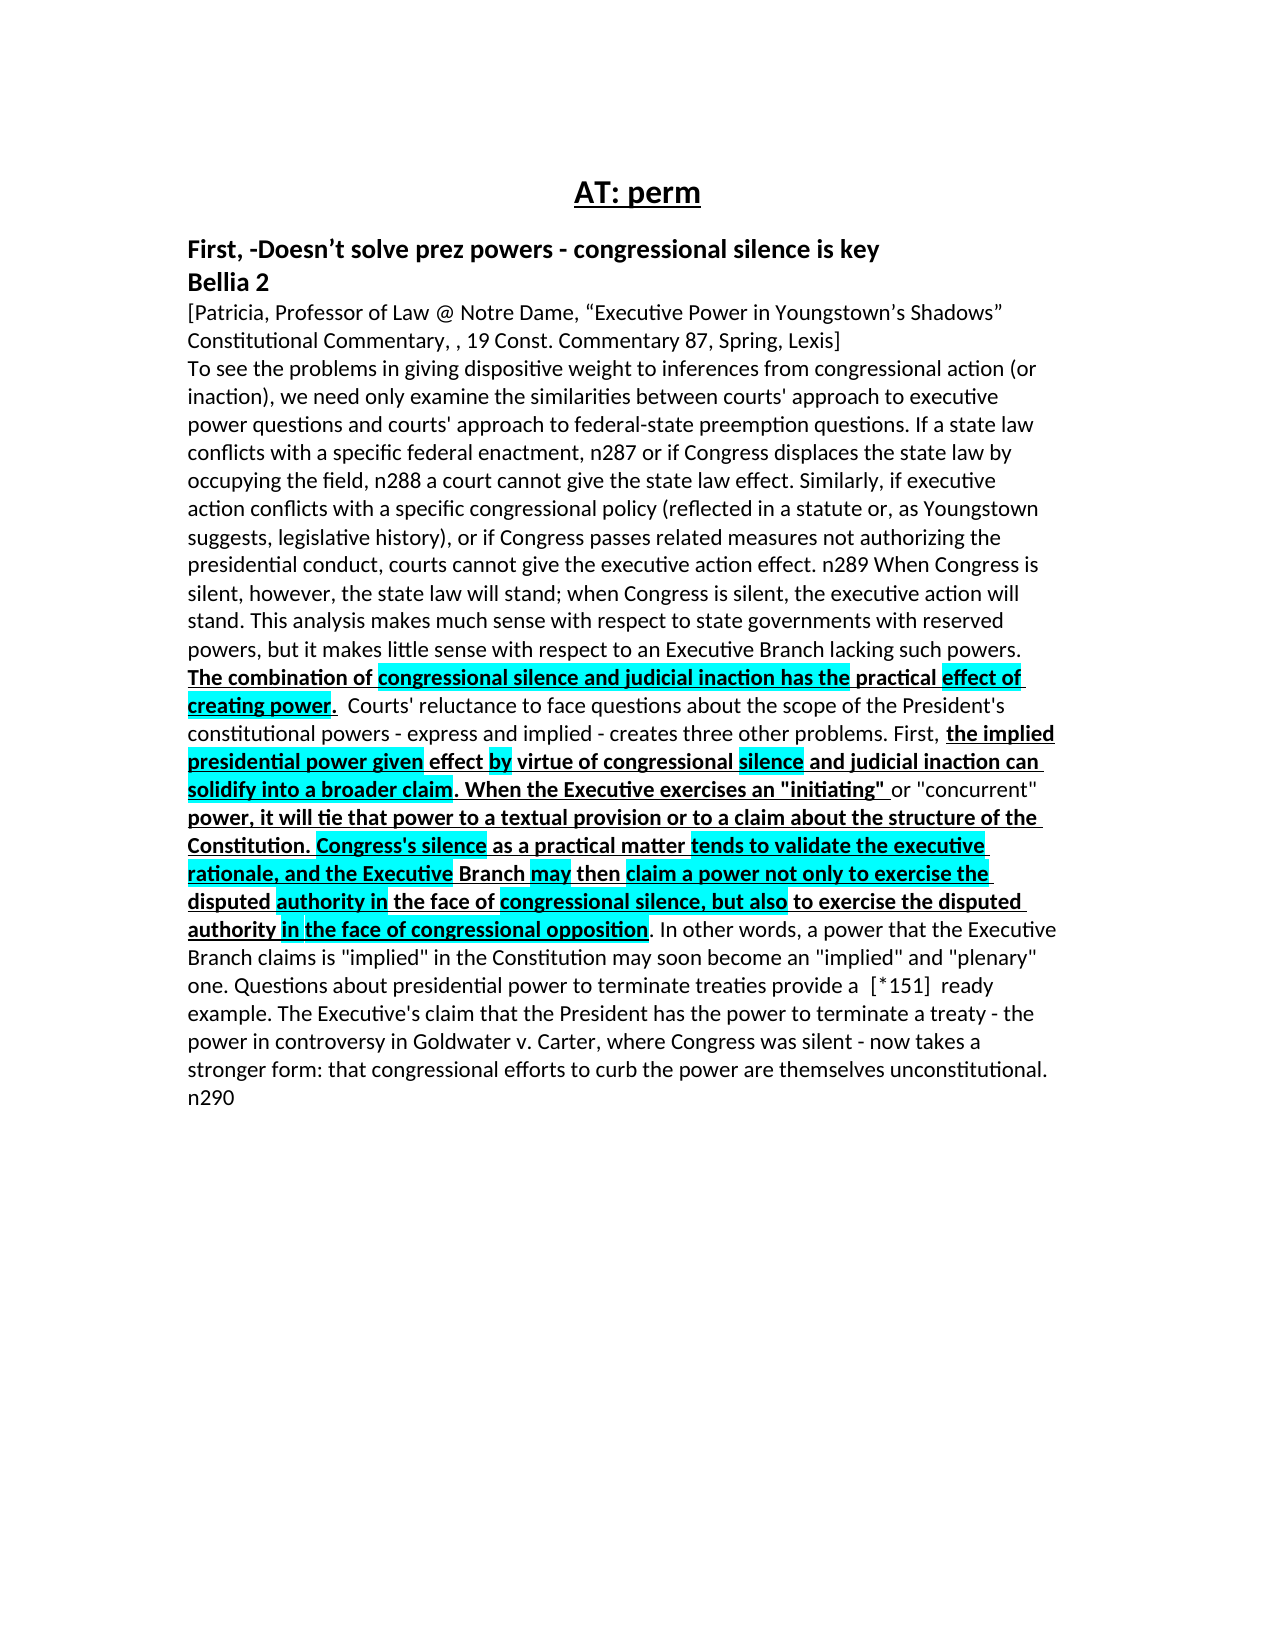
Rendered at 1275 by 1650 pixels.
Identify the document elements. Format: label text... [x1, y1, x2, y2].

text [Patricia, Professor of Law @ Notre Dame, “Executive Power in Youngstown’s Shadows” Constitutional Commentary, , 19 Const. Commentary 87, Spring, Lexis] [187, 298, 1087, 354]
subtitle First, -Doesn’t solve prez powers - congressional silence is key [187, 232, 1087, 265]
subtitle AT: perm [187, 171, 1087, 212]
text Bellia 2 [187, 265, 1087, 298]
text To see the problems in giving dispositive weight to inferences from congressional action (or inaction), we need only examine the similarities between courts' approach to executive power questions and courts' approach to federal-state preemption questions. If a state law conflicts with a specific federal enactment, n287 or if Congress displaces the state law by occupying the field, n288 a court cannot give the state law effect. Similarly, if executive action conflicts with a specific congressional policy (reflected in a statute or, as Youngstown suggests, legislative history), or if Congress passes related measures not authorizing the presidential conduct, courts cannot give the executive action effect. n289 When Congress is silent, however, the state law will stand; when Congress is silent, the executive action will stand. This analysis makes much sense with respect to state governments with reserved powers, but it makes little sense with respect to an Executive Branch lacking such powers. The combination of congressional silence and judicial inaction has the practical effect of creating power. Courts' reluctance to face questions about the scope of the President's constitutional powers - express and implied - creates three other problems. First, the implied presidential power given effect by virtue of congressional silence and judicial inaction can solidify into a broader claim. When the Executive exercises an "initiating" or "concurrent" power, it will tie that power to a textual provision or to a claim about the structure of the Constitution. Congress's silence as a practical matter tends to validate the executive rationale, and the Executive Branch may then claim a power not only to exercise the disputed authority in the face of congressional silence, but also to exercise the disputed authority in the face of congressional opposition. In other words, a power that the Executive Branch claims is "implied" in the Constitution may soon become an "implied" and "plenary" one. Questions about presidential power to terminate treaties provide a [*151] ready example. The Executive's claim that the President has the power to terminate a treaty - the power in controversy in Goldwater v. Carter, where Congress was silent - now takes a stronger form: that congressional efforts to curb the power are themselves unconstitutional. n290 [187, 354, 1057, 1111]
